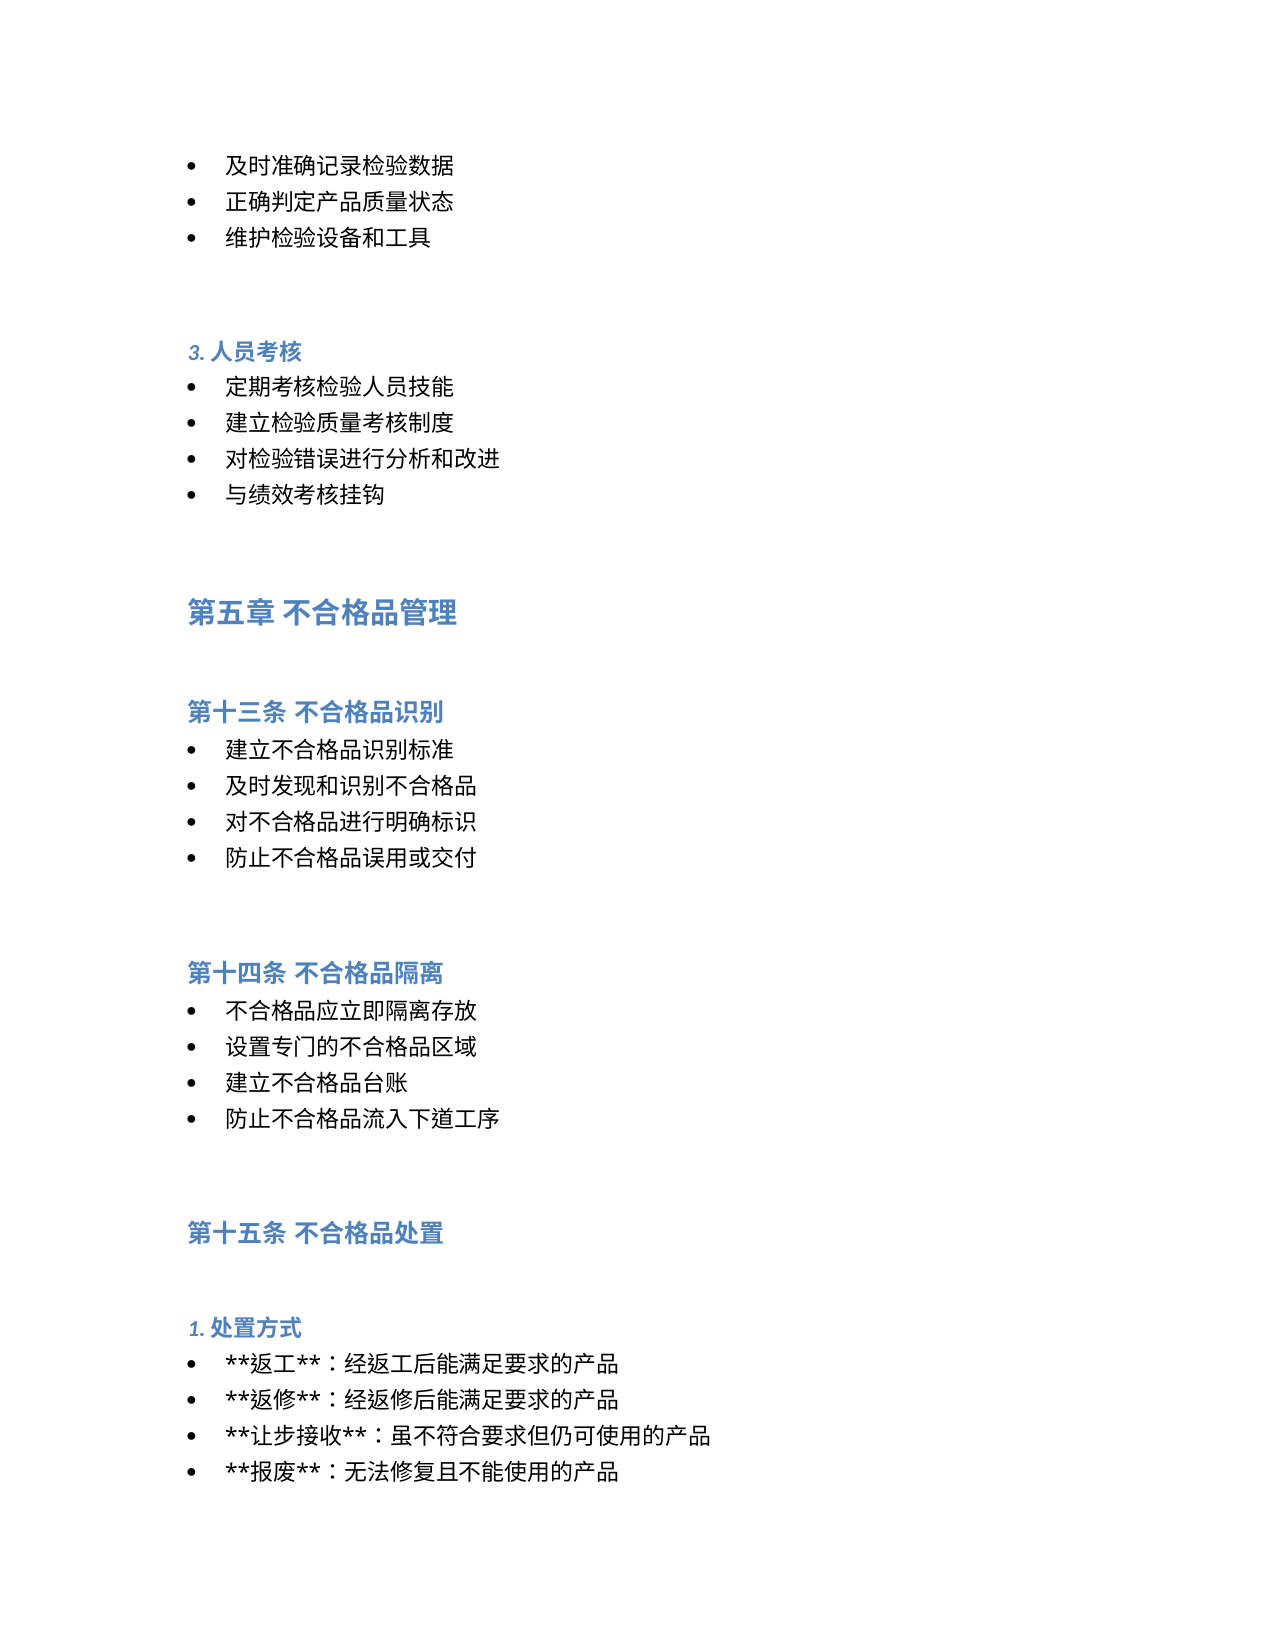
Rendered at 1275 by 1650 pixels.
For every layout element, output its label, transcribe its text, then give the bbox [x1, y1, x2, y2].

list 防止不合格品误用或交付 [187, 842, 1087, 873]
subtitle 1. 处置方式 [187, 1312, 1087, 1343]
subtitle 第十四条 不合格品隔离 [187, 956, 1087, 990]
list **让步接收**：虽不符合要求但仍可使用的产品 [187, 1420, 1087, 1451]
list 建立检验质量考核制度 [187, 407, 1087, 438]
list 不合格品应立即隔离存放 [187, 995, 1087, 1026]
list **返工**：经返工后能满足要求的产品 [187, 1348, 1087, 1379]
subtitle 3. 人员考核 [187, 335, 1087, 367]
list 防止不合格品流入下道工序 [187, 1103, 1087, 1134]
list **报废**：无法修复且不能使用的产品 [187, 1456, 1087, 1487]
subtitle 第十五条 不合格品处置 [187, 1216, 1087, 1250]
list 建立不合格品台账 [187, 1067, 1087, 1098]
list 对检验错误进行分析和改进 [187, 443, 1087, 474]
list 维护检验设备和工具 [187, 222, 1087, 253]
list 正确判定产品质量状态 [187, 186, 1087, 217]
list 及时准确记录检验数据 [187, 150, 1087, 181]
list 及时发现和识别不合格品 [187, 770, 1087, 801]
subtitle 第五章 不合格品管理 [187, 593, 1087, 632]
list 设置专门的不合格品区域 [187, 1031, 1087, 1062]
list 对不合格品进行明确标识 [187, 806, 1087, 837]
list **返修**：经返修后能满足要求的产品 [187, 1384, 1087, 1415]
list 与绩效考核挂钩 [187, 479, 1087, 510]
list 定期考核检验人员技能 [187, 371, 1087, 403]
list 建立不合格品识别标准 [187, 734, 1087, 766]
subtitle 第十三条 不合格品识别 [187, 695, 1087, 729]
